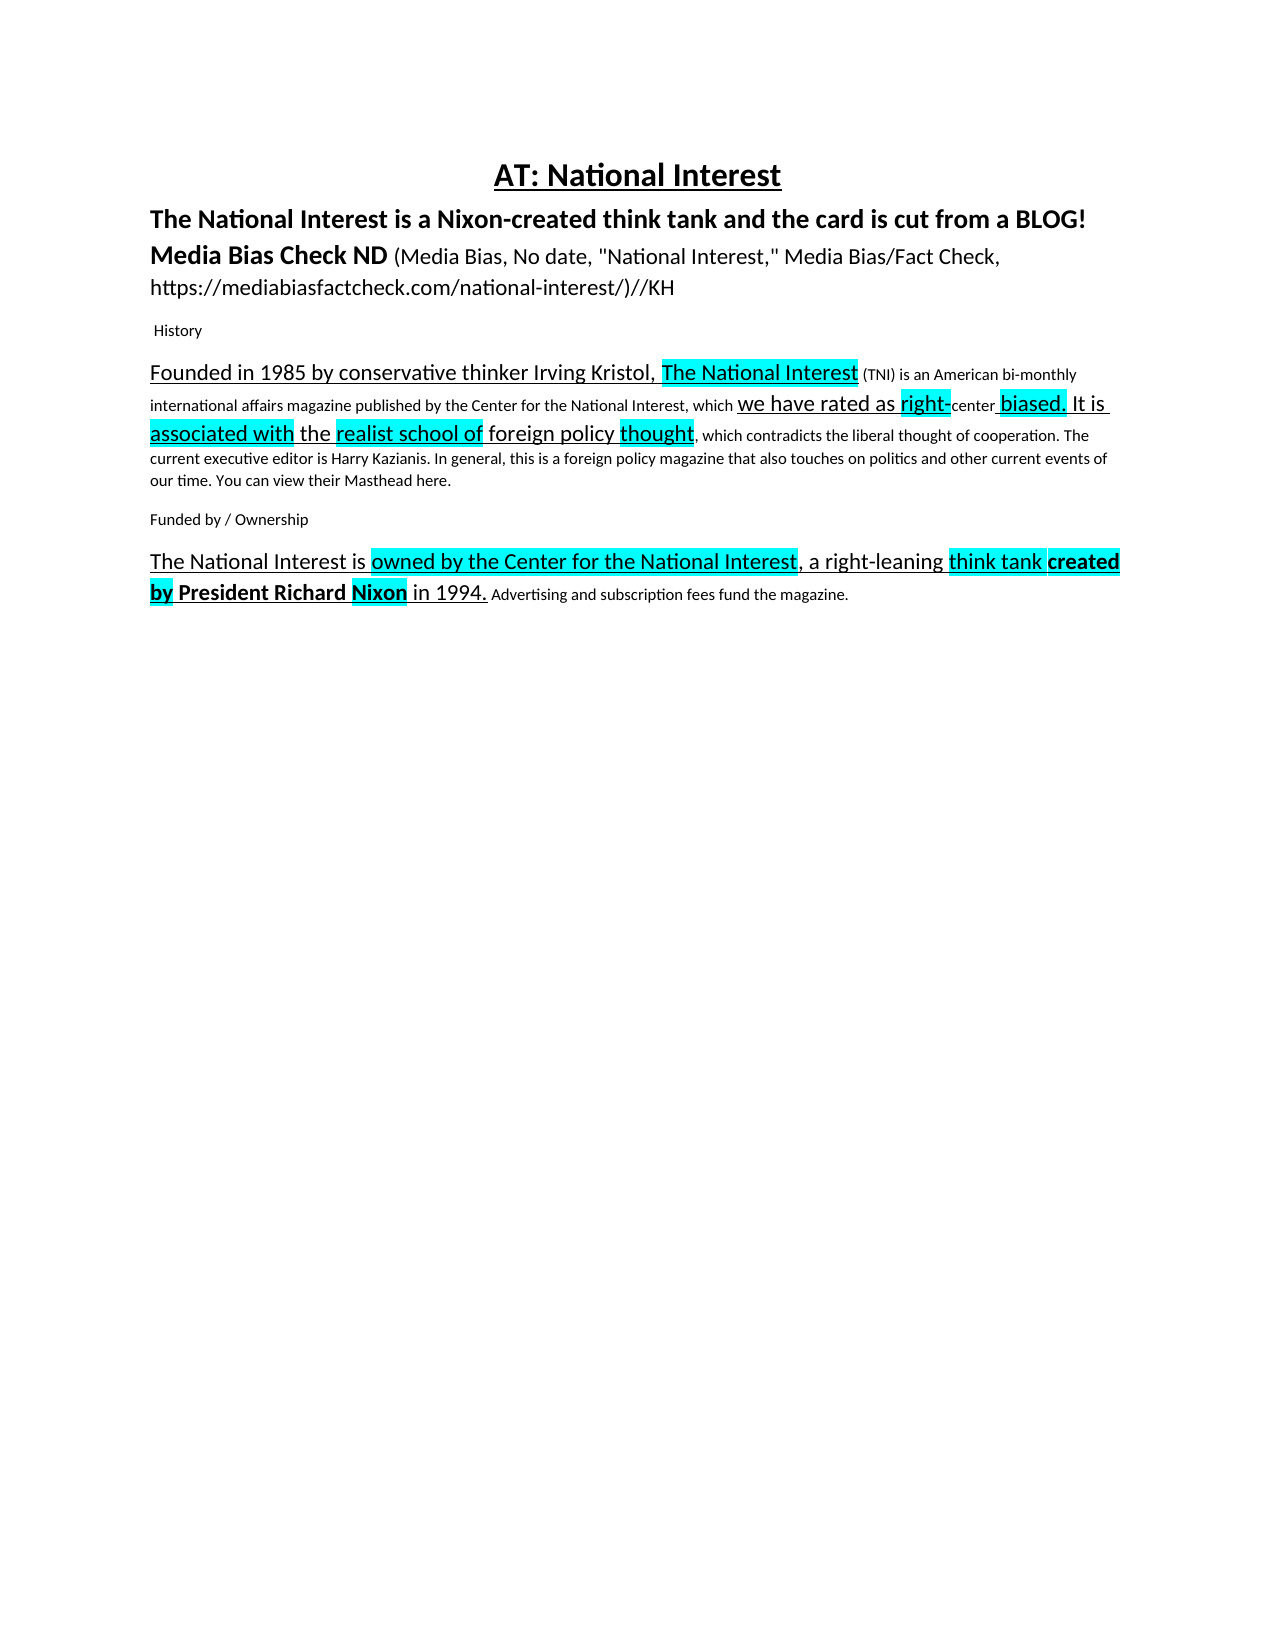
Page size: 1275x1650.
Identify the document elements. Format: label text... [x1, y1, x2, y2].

text Founded in 1985 by conservative thinker Irving Kristol, The National Interest (TNI) is an American bi-monthly international affairs magazine published by the Center for the National Interest, which we have rated as right-center biased. It is associated with the realist school of foreign policy thought, which contradicts the liberal thought of cooperation. The current executive editor is Harry Kazianis. In general, this is a foreign policy magazine that also touches on politics and other current events of our time. You can view their Masthead here. [150, 358, 1125, 491]
text The National Interest is owned by the Center for the National Interest, a right-leaning think tank created by President Richard Nixon in 1994. Advertising and subscription fees fund the magazine. [150, 547, 1125, 606]
text Funded by / Ownership [150, 509, 1125, 529]
subtitle The National Interest is a Nixon-created think tank and the card is cut from a BLOG! [150, 202, 1125, 235]
text Media Bias Check ND (Media Bias, No date, "National Interest," Media Bias/Fact Check, https://mediabiasfactcheck.com/national-interest/)//KH [150, 238, 1125, 301]
text History [150, 320, 1125, 340]
subtitle AT: National Interest [150, 154, 1125, 195]
